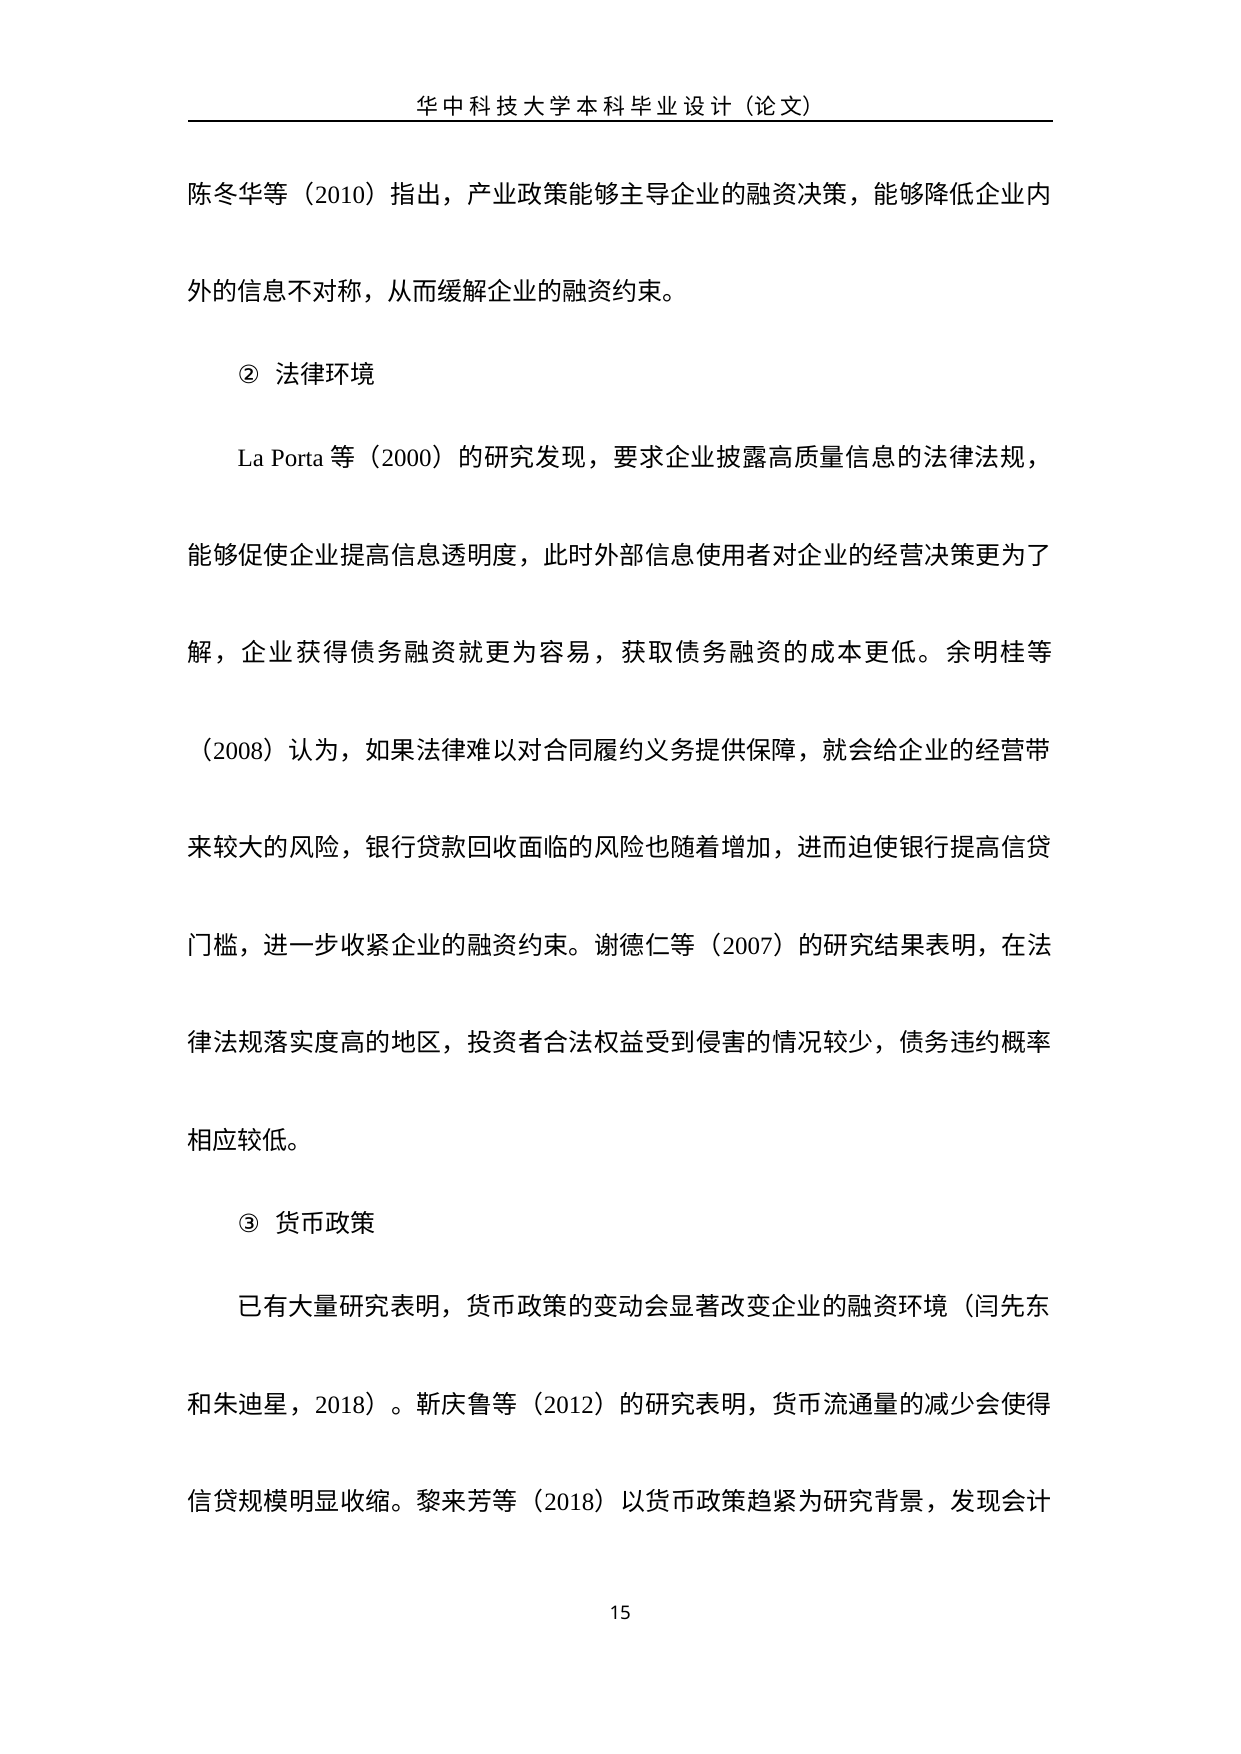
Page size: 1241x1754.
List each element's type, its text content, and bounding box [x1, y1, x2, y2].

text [187, 160, 1053, 322]
list 法律环境 [237, 340, 1053, 405]
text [187, 1272, 1053, 1532]
list 货币政策 [237, 1189, 1053, 1254]
text La Porta等（2000）的研究发现，要求企业披露高质量信息的法律法规，能够促使企业提高信息透明度，此时外部信息使用者对企业的经营决策更为了解，企业获得债务融资就更为容易，获取债务融资的成本更低。余明桂等（2008）认为，如果法律难以对合同履约义务提供保障，就会给企业的经营带来较大的风险，银行贷款回收面临的风险也随着增加，进而迫使银行提高信贷门槛，进一步收紧企业的融资约束。谢德仁等（2007）的研究结果表明，在法律法规落实度高的地区，投资者合法权益受到侵害的情况较少，债务违约概率相应较低。 [187, 423, 1053, 1171]
